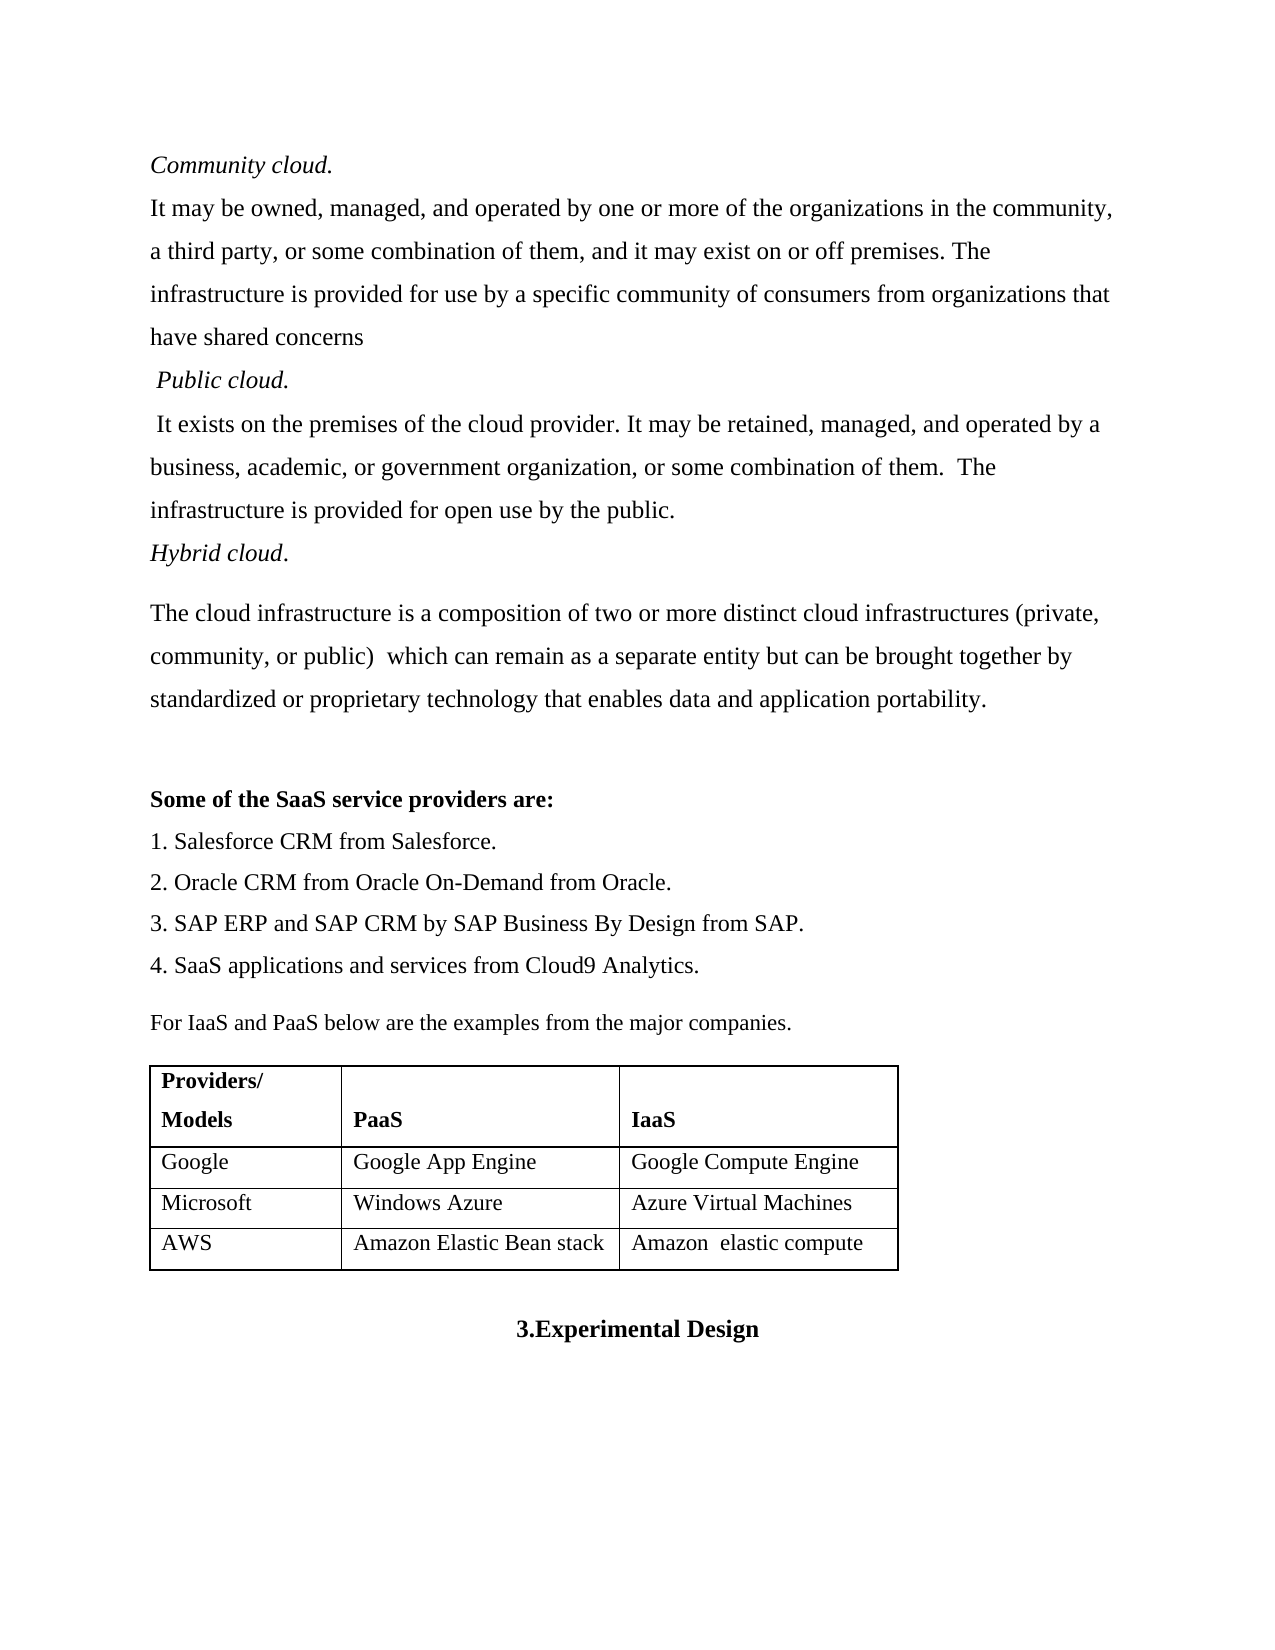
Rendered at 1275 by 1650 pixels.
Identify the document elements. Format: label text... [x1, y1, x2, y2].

table_cell Amazon elastic compute [620, 1229, 897, 1268]
table_cell Amazon Elastic Bean stack [342, 1229, 619, 1268]
table_header Providers/Models [151, 1067, 341, 1146]
table_cell AWS [151, 1229, 341, 1268]
table_cell Azure Virtual Machines [620, 1189, 897, 1228]
text Some of the SaaS service providers are: [150, 785, 1125, 813]
table_header IaaS [620, 1067, 897, 1146]
subtitle 3.Experimental Design [150, 1314, 1125, 1342]
text It may be owned, managed, and operated by one or more of the organizations in the community, a third party, or some combination of them, and it may exist on or off premises. The infrastructure is provided for use by a specific community of consumers from organizations that have shared concerns [150, 193, 1125, 351]
text 3. SAP ERP and SAP CRM by SAP Business By Design from SAP. [150, 909, 1125, 937]
text 2. Oracle CRM from Oracle On-Demand from Oracle. [150, 868, 1125, 896]
text For IaaS and PaaS below are the examples from the major companies. [150, 1009, 1125, 1035]
text Hybrid cloud. [150, 538, 1125, 567]
text The cloud infrastructure is a composition of two or more distinct cloud infrastructures (private, community, or public) which can remain as a separate entity but can be brought together by standardized or proprietary technology that enables data and application portability. [150, 598, 1125, 713]
table_cell Google Compute Engine [620, 1148, 897, 1187]
text It exists on the premises of the cloud provider. It may be retained, managed, and operated by a business, academic, or government organization, or some combination of them. The infrastructure is provided for open use by the public. [150, 409, 1125, 524]
table_cell Windows Azure [342, 1189, 619, 1228]
text 4. SaaS applications and services from Cloud9 Analytics. [150, 951, 1125, 978]
table_cell Google [151, 1148, 341, 1187]
text Community cloud. [150, 150, 1125, 179]
text Public cloud. [150, 366, 1125, 394]
table_header PaaS [342, 1067, 619, 1146]
table_cell Microsoft [151, 1189, 341, 1228]
text 1. Salesforce CRM from Salesforce. [150, 827, 1125, 854]
table_cell Google App Engine [342, 1148, 619, 1187]
